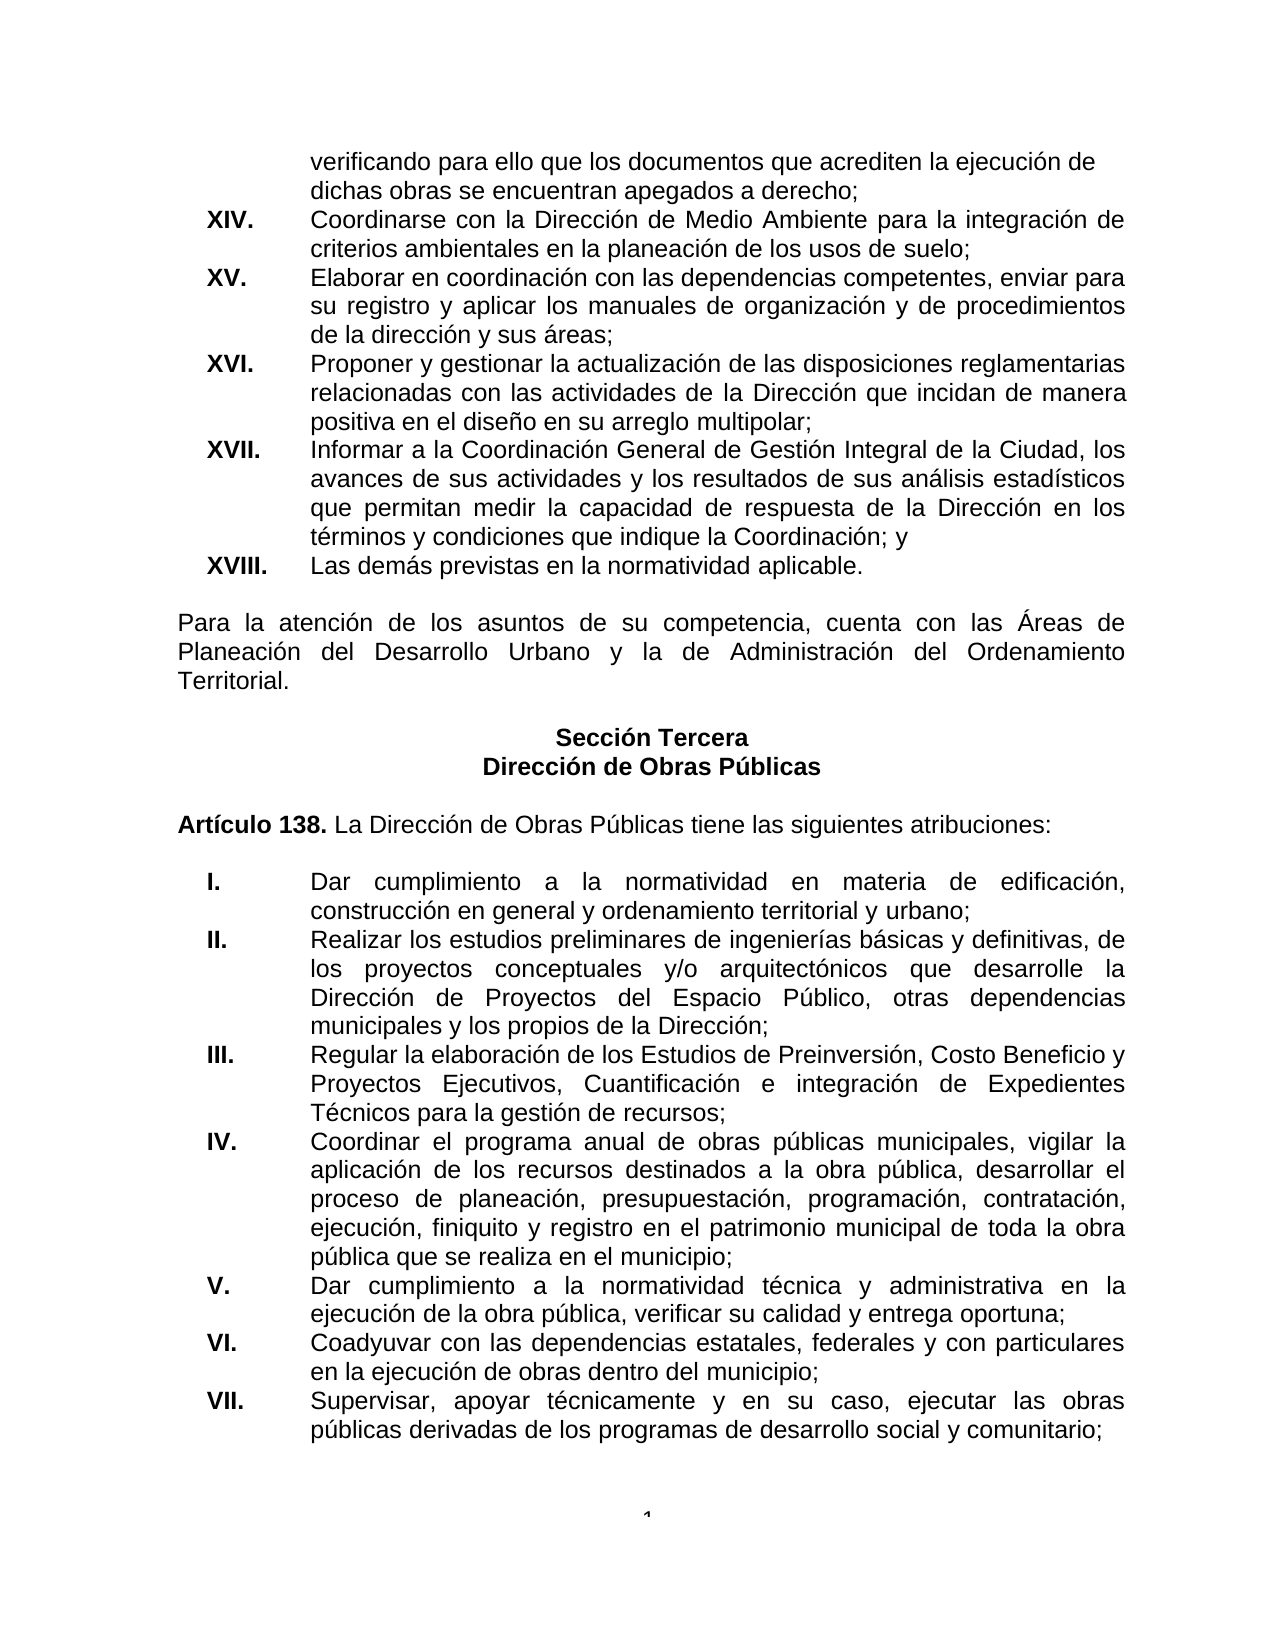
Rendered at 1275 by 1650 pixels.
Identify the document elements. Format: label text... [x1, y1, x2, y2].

text Para la atención de los asuntos de su competencia, cuenta con las Áreas de Planeación del Desarrollo Urbano y la de Administración del Ordenamiento Territorial. [177, 608, 1127, 694]
list Supervisar, apoyar técnicamente y en su caso, ejecutar las obras públicas derivadas de los programas de desarrollo social y comunitario; [207, 1386, 1127, 1443]
list Informar a la Coordinación General de Gestión Integral de la Ciudad, los avances de sus actividades y los resultados de sus análisis estadísticos que permitan medir la capacidad de respuesta de la Dirección en los términos y condiciones que indique la Coordinación; y [207, 435, 1127, 550]
text verificando para ello que los documentos que acrediten la ejecución de dichas obras se encuentran apegados a derecho; [310, 147, 1116, 205]
text Artículo 138. La Dirección de Obras Públicas tiene las siguientes atribuciones: [177, 809, 1139, 838]
list Proponer y gestionar la actualización de las disposiciones reglamentarias relacionadas con las actividades de la Dirección que incidan de manera positiva en el diseño en su arreglo multipolar; [207, 349, 1127, 435]
list Realizar los estudios preliminares de ingenierías básicas y definitivas, de los proyectos conceptuales y/o arquitectónicos que desarrolle la Dirección de Proyectos del Espacio Público, otras dependencias municipales y los propios de la Dirección; [207, 925, 1127, 1040]
list Dar cumplimiento a la normatividad en materia de edificación, construcción en general y ordenamiento territorial y urbano; [207, 868, 1127, 925]
list Regular la elaboración de los Estudios de Preinversión, Costo Beneficio y Proyectos Ejecutivos, Cuantificación e integración de Expedientes Técnicos para la gestión de recursos; [207, 1040, 1127, 1126]
list Coordinar el programa anual de obras públicas municipales, vigilar la aplicación de los recursos destinados a la obra pública, desarrollar el proceso de planeación, presupuestación, programación, contratación, ejecución, finiquito y registro en el patrimonio municipal de toda la obra pública que se realiza en el municipio; [207, 1127, 1127, 1270]
subtitle Sección Tercera Dirección de Obras Públicas [482, 723, 849, 781]
list Las demás previstas en la normatividad aplicable. [207, 551, 1139, 579]
list Elaborar en coordinación con las dependencias competentes, enviar para su registro y aplicar los manuales de organización y de procedimientos de la dirección y sus áreas; [207, 262, 1127, 349]
list Coadyuvar con las dependencias estatales, federales y con particulares en la ejecución de obras dentro del municipio; [207, 1328, 1126, 1386]
list Coordinarse con la Dirección de Medio Ambiente para la integración de criterios ambientales en la planeación de los usos de suelo; [207, 205, 1126, 262]
list Dar cumplimiento a la normatividad técnica y administrativa en la ejecución de la obra pública, verificar su calidad y entrega oportuna; [207, 1271, 1127, 1328]
